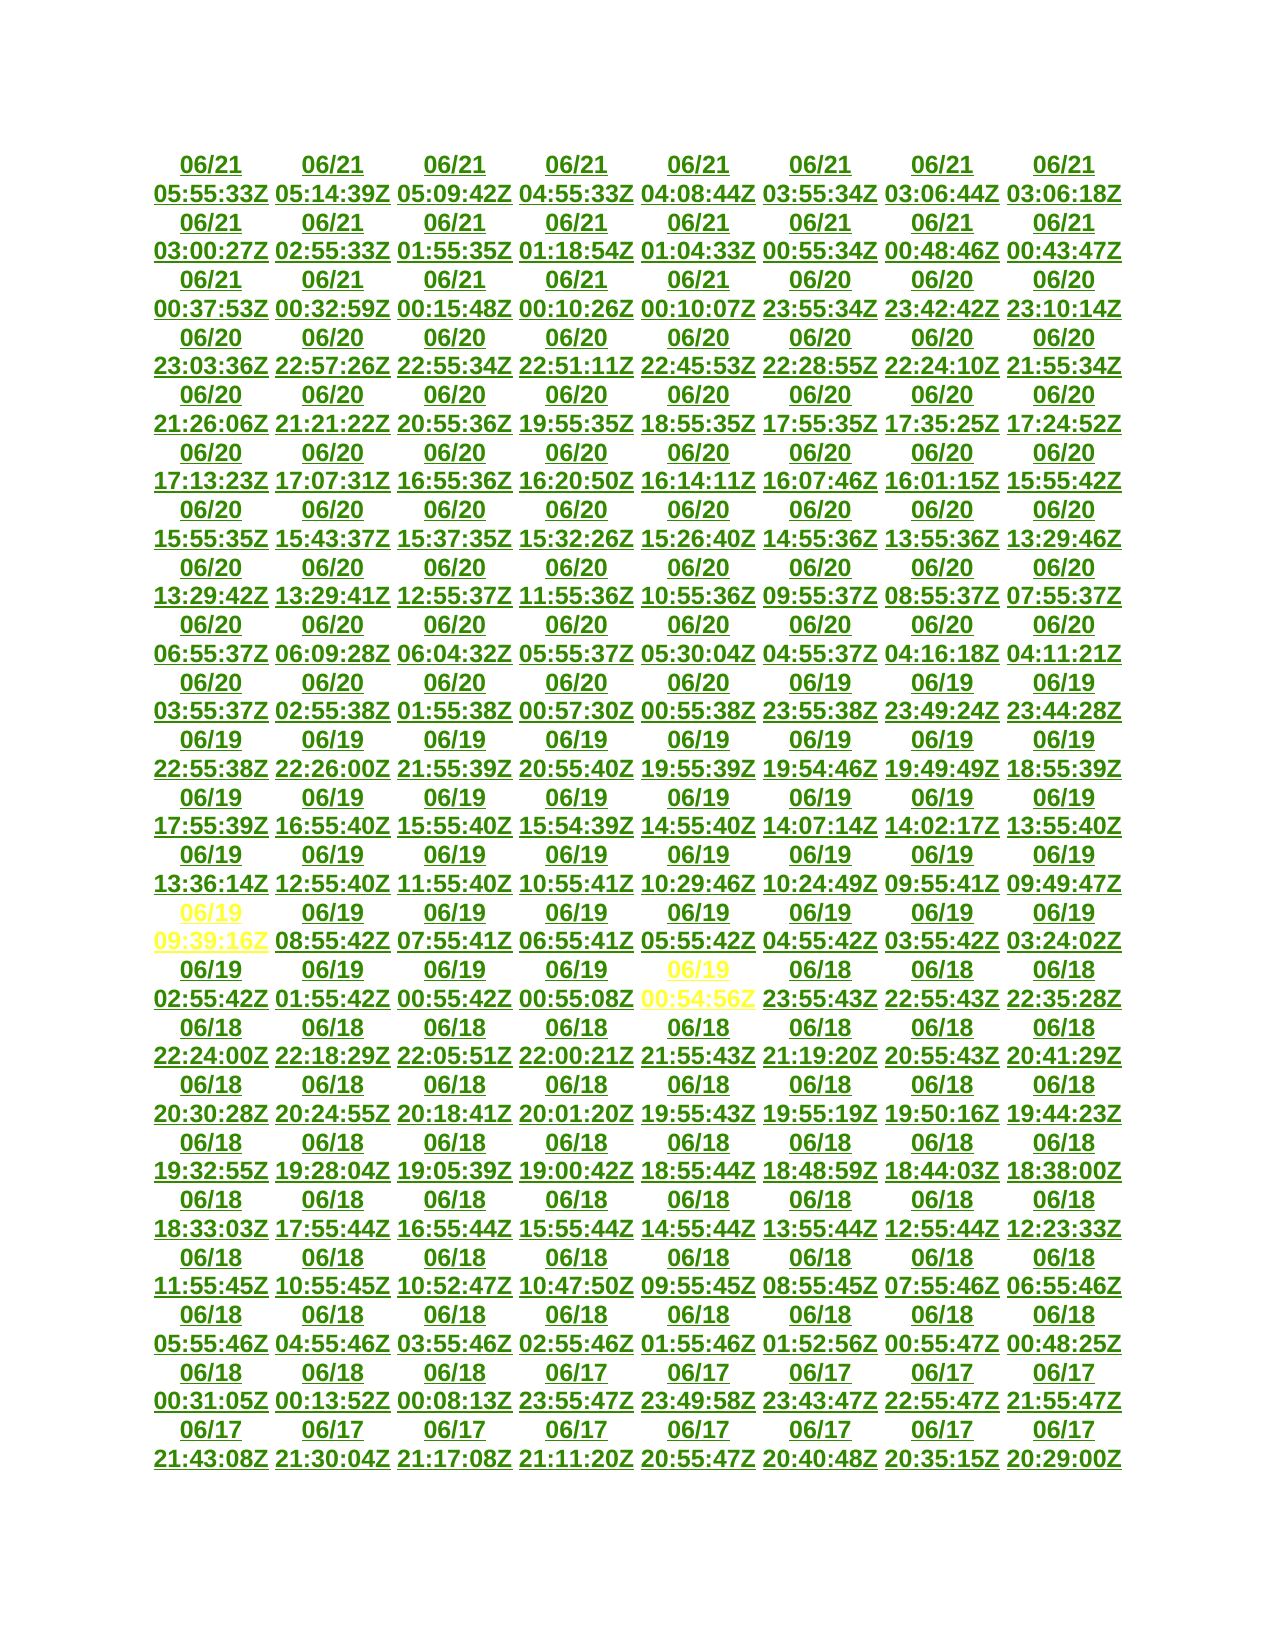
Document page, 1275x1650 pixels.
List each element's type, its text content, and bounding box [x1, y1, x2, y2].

table_cell 06/20 17:24:52Z [1003, 380, 1125, 437]
table_cell 06/21 03:00:27Z [150, 208, 272, 265]
table_cell 06/18 23:55:43Z [759, 955, 881, 1012]
table_cell 06/18 16:55:44Z [394, 1185, 516, 1242]
table_cell 06/20 22:28:55Z [759, 323, 881, 380]
table_cell 06/18 21:19:20Z [759, 1013, 881, 1070]
table_cell 06/18 15:55:44Z [516, 1185, 637, 1242]
table_cell 06/21 04:08:44Z [638, 150, 759, 207]
table_cell 06/20 16:55:36Z [394, 438, 516, 495]
table_cell 06/19 10:24:49Z [759, 840, 881, 897]
table_cell 06/20 23:03:36Z [150, 323, 272, 380]
table_cell 06/21 03:06:44Z [881, 150, 1003, 207]
table_cell 06/18 19:28:04Z [272, 1128, 394, 1185]
table_cell 06/20 22:45:53Z [638, 323, 759, 380]
table_cell 06/21 00:10:07Z [638, 265, 759, 322]
table_cell 06/20 06:04:32Z [394, 610, 516, 667]
table_cell 06/18 19:44:23Z [1003, 1070, 1125, 1127]
table_cell 06/21 00:48:46Z [881, 208, 1003, 265]
table_cell 06/20 05:55:37Z [516, 610, 637, 667]
table_cell 06/19 00:55:08Z [516, 955, 637, 1012]
table_cell 06/19 18:55:39Z [1003, 725, 1125, 782]
table_cell 06/18 13:55:44Z [759, 1185, 881, 1242]
table_cell 06/21 02:55:33Z [272, 208, 394, 265]
table_cell 06/21 00:15:48Z [394, 265, 516, 322]
table_cell 06/19 00:54:56Z [638, 955, 759, 1012]
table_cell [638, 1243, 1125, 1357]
table_cell 06/18 22:55:43Z [881, 955, 1003, 1012]
table_cell 06/18 12:23:33Z [1003, 1185, 1125, 1242]
table_cell 06/18 18:48:59Z [759, 1128, 881, 1185]
table_cell 06/21 05:55:33Z [150, 150, 272, 207]
table_cell 06/19 09:49:47Z [1003, 840, 1125, 897]
table_cell 06/19 08:55:42Z [272, 898, 394, 955]
table_cell 06/20 16:07:46Z [759, 438, 881, 495]
table_cell 06/19 03:24:02Z [1003, 898, 1125, 955]
table_cell 06/20 15:26:40Z [638, 495, 759, 552]
table_cell 06/18 18:38:00Z [1003, 1128, 1125, 1185]
table_cell 06/20 21:55:34Z [1003, 323, 1125, 380]
table_cell 06/21 03:55:34Z [759, 150, 881, 207]
table_cell 06/18 20:01:20Z [516, 1070, 637, 1127]
table_cell 06/19 13:36:14Z [150, 840, 272, 897]
table_cell 06/20 04:16:18Z [881, 610, 1003, 667]
table_cell 06/20 06:09:28Z [272, 610, 394, 667]
table_cell 06/20 13:29:41Z [272, 553, 394, 610]
table_cell 06/20 02:55:38Z [272, 668, 394, 725]
table_cell 06/20 06:55:37Z [150, 610, 272, 667]
table_cell 06/19 19:54:46Z [759, 725, 881, 782]
table_cell 06/20 17:13:23Z [150, 438, 272, 495]
table_cell 06/19 14:55:40Z [638, 783, 759, 840]
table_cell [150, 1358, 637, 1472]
table_cell 06/20 07:55:37Z [1003, 553, 1125, 610]
table_cell 06/20 20:55:36Z [394, 380, 516, 437]
table_cell 06/21 00:55:34Z [759, 208, 881, 265]
table_cell 06/19 21:55:39Z [394, 725, 516, 782]
table_cell 06/20 13:29:46Z [1003, 495, 1125, 552]
table_cell 06/20 15:32:26Z [516, 495, 637, 552]
table_cell 06/19 05:55:42Z [638, 898, 759, 955]
table_cell 06/19 22:26:00Z [272, 725, 394, 782]
table_cell 06/19 03:55:42Z [881, 898, 1003, 955]
table_cell 06/19 09:55:41Z [881, 840, 1003, 897]
table_cell 06/19 10:55:41Z [516, 840, 637, 897]
table_cell 06/20 18:55:35Z [638, 380, 759, 437]
table_cell 06/19 15:54:39Z [516, 783, 637, 840]
table_cell 06/20 16:01:15Z [881, 438, 1003, 495]
table_cell 06/18 21:55:43Z [638, 1013, 759, 1070]
table_cell 06/19 23:49:24Z [881, 668, 1003, 725]
table_cell 06/18 19:55:19Z [759, 1070, 881, 1127]
table_cell 06/20 14:55:36Z [759, 495, 881, 552]
table_cell 06/20 17:07:31Z [272, 438, 394, 495]
table_cell 06/18 18:55:44Z [638, 1128, 759, 1185]
table_cell 06/20 01:55:38Z [394, 668, 516, 725]
table_cell 06/19 20:55:40Z [516, 725, 637, 782]
table_cell 06/21 00:37:53Z [150, 265, 272, 322]
table_cell 06/19 02:55:42Z [150, 955, 272, 1012]
table_cell 06/18 22:00:21Z [516, 1013, 637, 1070]
table_cell 06/20 12:55:37Z [394, 553, 516, 610]
table_cell 06/19 01:55:42Z [272, 955, 394, 1012]
table_cell 06/21 03:06:18Z [1003, 150, 1125, 207]
table_cell 06/19 14:02:17Z [881, 783, 1003, 840]
table_cell 06/20 00:55:38Z [638, 668, 759, 725]
table_cell 06/19 04:55:42Z [759, 898, 881, 955]
table_cell 06/20 19:55:35Z [516, 380, 637, 437]
table_cell 06/20 16:20:50Z [516, 438, 637, 495]
table_cell 06/20 17:35:25Z [881, 380, 1003, 437]
table_cell 06/20 23:42:42Z [881, 265, 1003, 322]
table_cell 06/20 22:57:26Z [272, 323, 394, 380]
table_cell 06/20 15:43:37Z [272, 495, 394, 552]
table_cell 06/18 22:18:29Z [272, 1013, 394, 1070]
table_cell 06/20 15:55:42Z [1003, 438, 1125, 495]
table_cell 06/18 20:24:55Z [272, 1070, 394, 1127]
table_cell 06/18 22:24:00Z [150, 1013, 272, 1070]
table_cell 06/18 12:55:44Z [881, 1185, 1003, 1242]
table_cell 06/19 09:39:16Z [150, 898, 272, 955]
table_cell 06/19 10:29:46Z [638, 840, 759, 897]
table_cell 06/20 15:37:35Z [394, 495, 516, 552]
table_cell 06/18 19:32:55Z [150, 1128, 272, 1185]
table_cell 06/19 19:55:39Z [638, 725, 759, 782]
table_cell 06/18 20:18:41Z [394, 1070, 516, 1127]
table_cell 06/21 00:32:59Z [272, 265, 394, 322]
table_cell 06/20 00:57:30Z [516, 668, 637, 725]
table_cell 06/21 04:55:33Z [516, 150, 637, 207]
table_cell 06/20 11:55:36Z [516, 553, 637, 610]
table_cell 06/20 21:26:06Z [150, 380, 272, 437]
table_cell 06/20 22:24:10Z [881, 323, 1003, 380]
table_cell 06/20 13:55:36Z [881, 495, 1003, 552]
table_cell 06/18 18:44:03Z [881, 1128, 1003, 1185]
table_cell 06/19 11:55:40Z [394, 840, 516, 897]
table_cell 06/18 20:30:28Z [150, 1070, 272, 1127]
table_cell 06/21 05:09:42Z [394, 150, 516, 207]
table_cell 06/20 10:55:36Z [638, 553, 759, 610]
table_cell 06/21 05:14:39Z [272, 150, 394, 207]
table_cell 06/20 23:55:34Z [759, 265, 881, 322]
table_cell 06/21 01:18:54Z [516, 208, 637, 265]
table_cell 06/19 16:55:40Z [272, 783, 394, 840]
table_cell 06/18 18:33:03Z [150, 1185, 272, 1242]
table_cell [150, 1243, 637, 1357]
table_cell 06/21 00:10:26Z [516, 265, 637, 322]
table_cell 06/19 15:55:40Z [394, 783, 516, 840]
table_cell 06/19 23:44:28Z [1003, 668, 1125, 725]
table_cell 06/19 07:55:41Z [394, 898, 516, 955]
table_cell 06/18 19:00:42Z [516, 1128, 637, 1185]
table_cell 06/21 01:55:35Z [394, 208, 516, 265]
table_cell 06/20 22:55:34Z [394, 323, 516, 380]
table_cell 06/18 20:41:29Z [1003, 1013, 1125, 1070]
table_cell 06/19 13:55:40Z [1003, 783, 1125, 840]
table_cell 06/20 21:21:22Z [272, 380, 394, 437]
table_cell 06/20 22:51:11Z [516, 323, 637, 380]
table_cell 06/18 22:35:28Z [1003, 955, 1125, 1012]
table_cell 06/19 17:55:39Z [150, 783, 272, 840]
table_cell 06/18 20:55:43Z [881, 1013, 1003, 1070]
table_cell 06/20 04:11:21Z [1003, 610, 1125, 667]
table_cell 06/18 22:05:51Z [394, 1013, 516, 1070]
table_cell 06/18 17:55:44Z [272, 1185, 394, 1242]
table_cell 06/19 22:55:38Z [150, 725, 272, 782]
table_cell 06/19 00:55:42Z [394, 955, 516, 1012]
table_cell 06/18 19:05:39Z [394, 1128, 516, 1185]
table_cell 06/20 04:55:37Z [759, 610, 881, 667]
table_cell 06/19 23:55:38Z [759, 668, 881, 725]
table_cell 06/19 06:55:41Z [516, 898, 637, 955]
table_cell 06/20 16:14:11Z [638, 438, 759, 495]
table_cell 06/18 14:55:44Z [638, 1185, 759, 1242]
table_cell 06/21 01:04:33Z [638, 208, 759, 265]
table_cell 06/20 23:10:14Z [1003, 265, 1125, 322]
table_cell 06/20 08:55:37Z [881, 553, 1003, 610]
table_cell 06/20 09:55:37Z [759, 553, 881, 610]
table_cell 06/21 00:43:47Z [1003, 208, 1125, 265]
table_cell 06/20 15:55:35Z [150, 495, 272, 552]
table_cell 06/19 14:07:14Z [759, 783, 881, 840]
table_cell 06/20 13:29:42Z [150, 553, 272, 610]
table_cell 06/19 19:49:49Z [881, 725, 1003, 782]
table_cell 06/20 17:55:35Z [759, 380, 881, 437]
table_cell 06/18 19:55:43Z [638, 1070, 759, 1127]
table_cell 06/20 05:30:04Z [638, 610, 759, 667]
table_cell 06/19 12:55:40Z [272, 840, 394, 897]
table_cell 06/20 03:55:37Z [150, 668, 272, 725]
table_cell 06/18 19:50:16Z [881, 1070, 1003, 1127]
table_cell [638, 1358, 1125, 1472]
